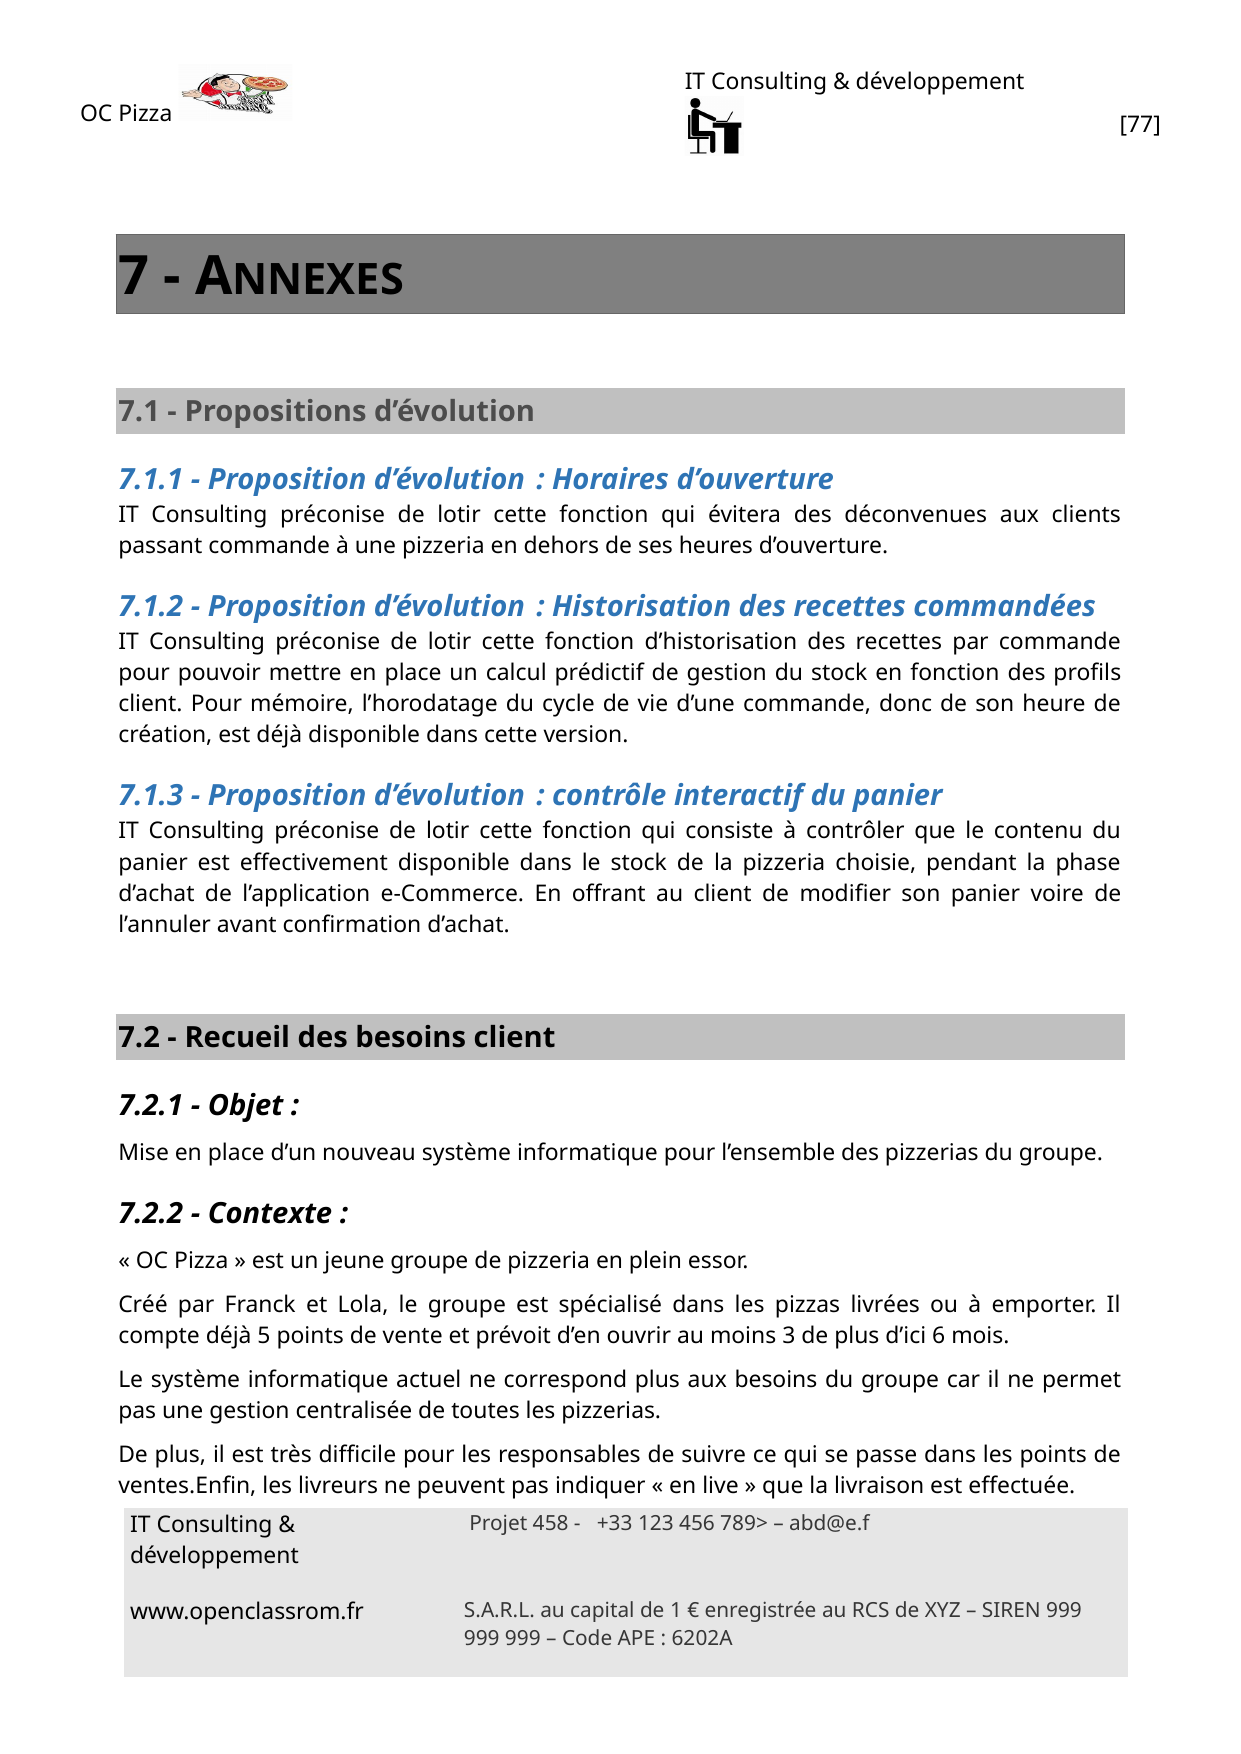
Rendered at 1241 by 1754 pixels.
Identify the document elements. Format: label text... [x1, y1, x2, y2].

text IT Consulting préconise de lotir cette fonction qui consiste à contrôler que le contenu du panier est effectivement disponible dans le stock de la pizzeria choisie, pendant la phase d’achat de l’application e-Commerce. En offrant au client de modifier son panier voire de l’annuler avant confirmation d’achat. [118, 814, 1122, 939]
text De plus, il est très difficile pour les responsables de suivre ce qui se passe dans les points de ventes.Enfin, les livreurs ne peuvent pas indiquer « en live » que la livraison est effectuée. [118, 1438, 1122, 1501]
text IT Consulting préconise de lotir cette fonction qui évitera des déconvenues aux clients passant commande à une pizzeria en dehors de ses heures d’ouverture. [118, 498, 1122, 560]
subtitle Proposition d’évolution : Historisation des recettes commandées [118, 585, 1122, 625]
text Mise en place d’un nouveau système informatique pour l’ensemble des pizzerias du groupe. [118, 1136, 1122, 1167]
subtitle Recueil des besoins client [117, 1015, 1124, 1059]
picture [178, 64, 293, 121]
subtitle Objet : [118, 1084, 1122, 1124]
picture [684, 96, 744, 156]
subtitle Contexte : [118, 1192, 1122, 1232]
subtitle Propositions d’évolution [117, 389, 1124, 433]
text « OC Pizza » est un jeune groupe de pizzeria en plein essor. [118, 1244, 1122, 1276]
text IT Consulting préconise de lotir cette fonction d’historisation des recettes par commande pour pouvoir mettre en place un calcul prédictif de gestion du stock en fonction des profils client. Pour mémoire, l’horodatage du cycle de vie d’une commande, donc de son heure de création, est déjà disponible dans cette version. [118, 625, 1122, 750]
text Créé par Franck et Lola, le groupe est spécialisé dans les pizzas livrées ou à emporter. Il compte déjà 5 points de vente et prévoit d’en ouvrir au moins 3 de plus d’ici 6 mois. [118, 1288, 1122, 1351]
subtitle Proposition d’évolution : contrôle interactif du panier [118, 774, 1122, 814]
subtitle Proposition d’évolution : Horaires d’ouverture [118, 458, 1122, 498]
subtitle Annexes [117, 235, 1124, 313]
text Le système informatique actuel ne correspond plus aux besoins du groupe car il ne permet pas une gestion centralisée de toutes les pizzerias. [118, 1363, 1122, 1426]
